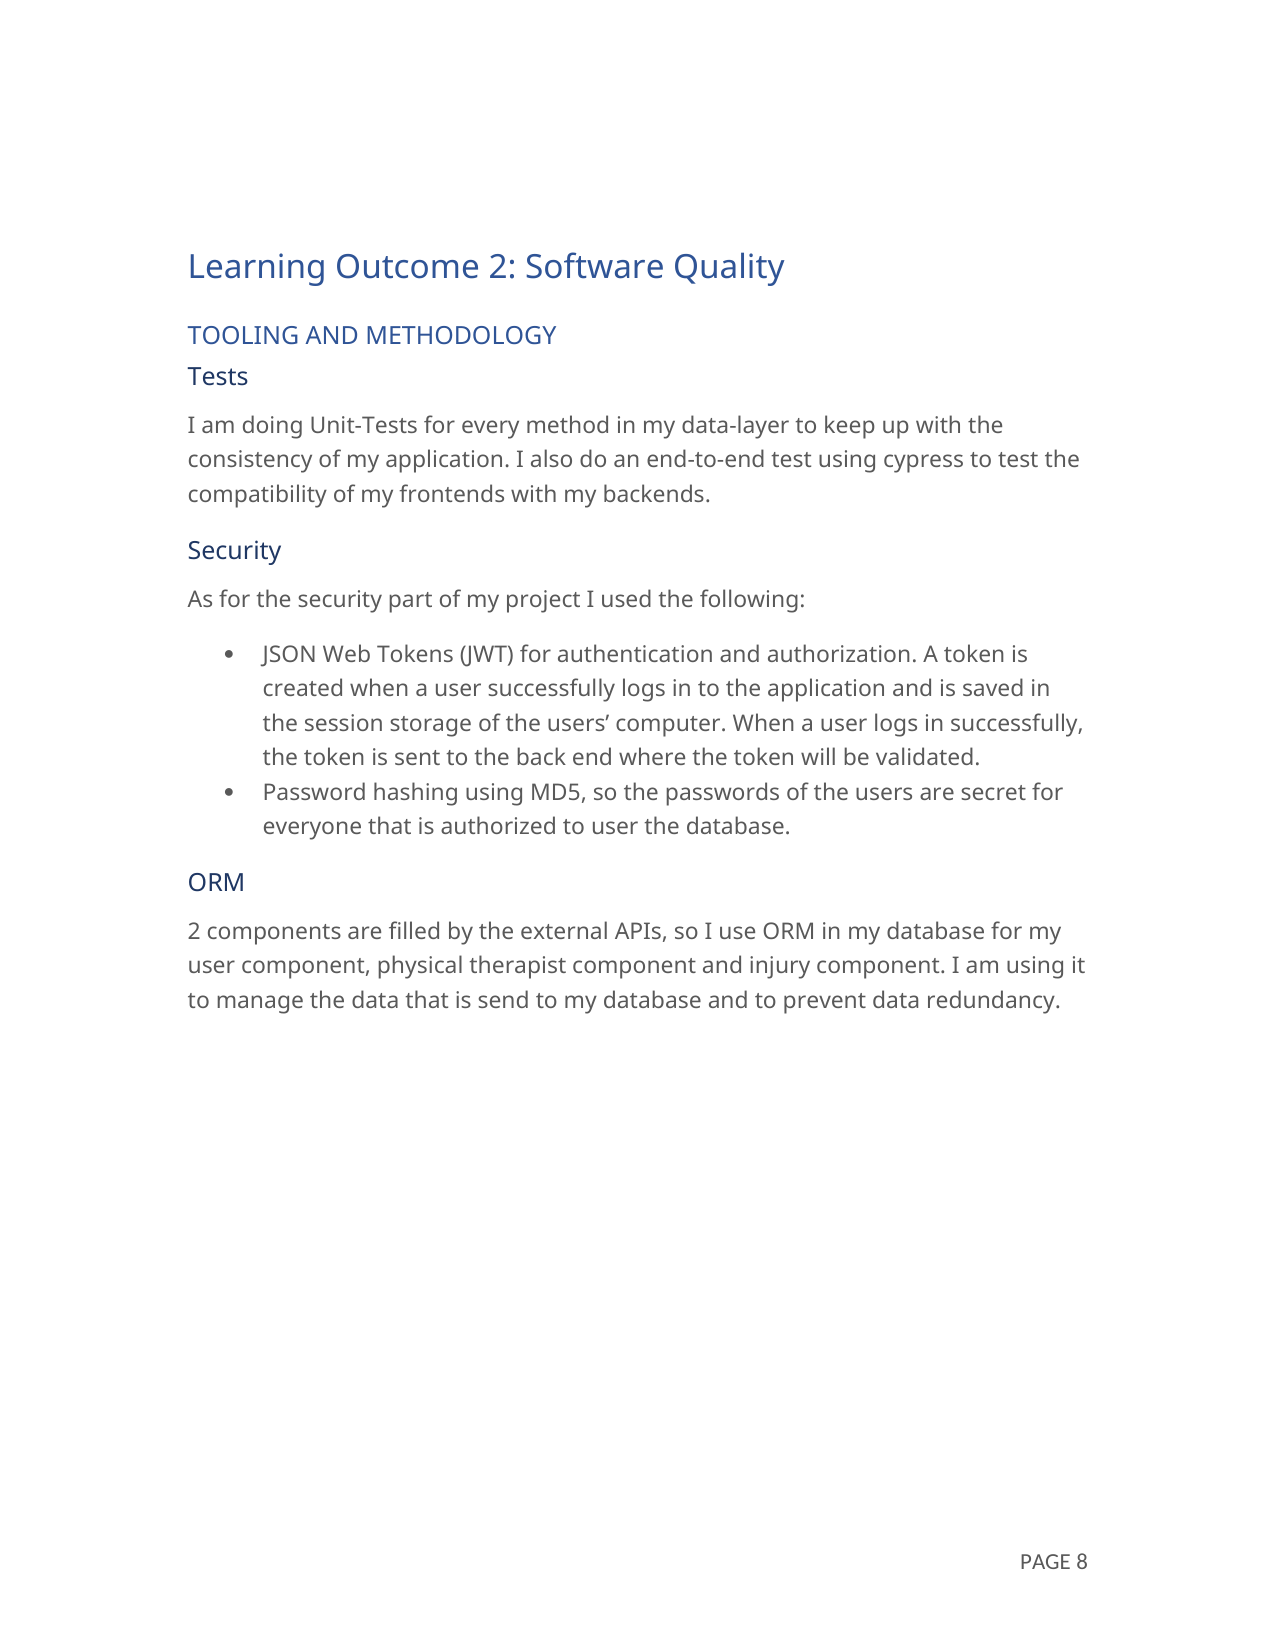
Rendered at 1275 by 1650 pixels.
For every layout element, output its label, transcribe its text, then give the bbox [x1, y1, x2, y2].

text 2 components are filled by the external APIs, so I use ORM in my database for my user component, physical therapist component and injury component. I am using it to manage the data that is send to my database and to prevent data redundancy. [187, 915, 1087, 1015]
subtitle Learning Outcome 2: Software Quality [187, 242, 1087, 288]
text I am doing Unit-Tests for every method in my data-layer to keep up with the consistency of my application. I also do an end-to-end test using cypress to test the compatibility of my frontends with my backends. [187, 409, 1087, 509]
subtitle Security [187, 533, 1087, 567]
subtitle Tests [187, 359, 1087, 393]
list Password hashing using MD5, so the passwords of the users are secret for everyone that is authorized to user the database. [225, 775, 1087, 841]
subtitle Tooling and methodology [187, 317, 1087, 351]
text As for the security part of my project I used the following: [187, 583, 1087, 614]
subtitle ORM [187, 865, 1087, 899]
list JSON Web Tokens (JWT) for authentication and authorization. A token is created when a user successfully logs in to the application and is saved in the session storage of the users’ computer. When a user logs in successfully, the token is sent to the back end where the token will be validated. [225, 638, 1087, 772]
